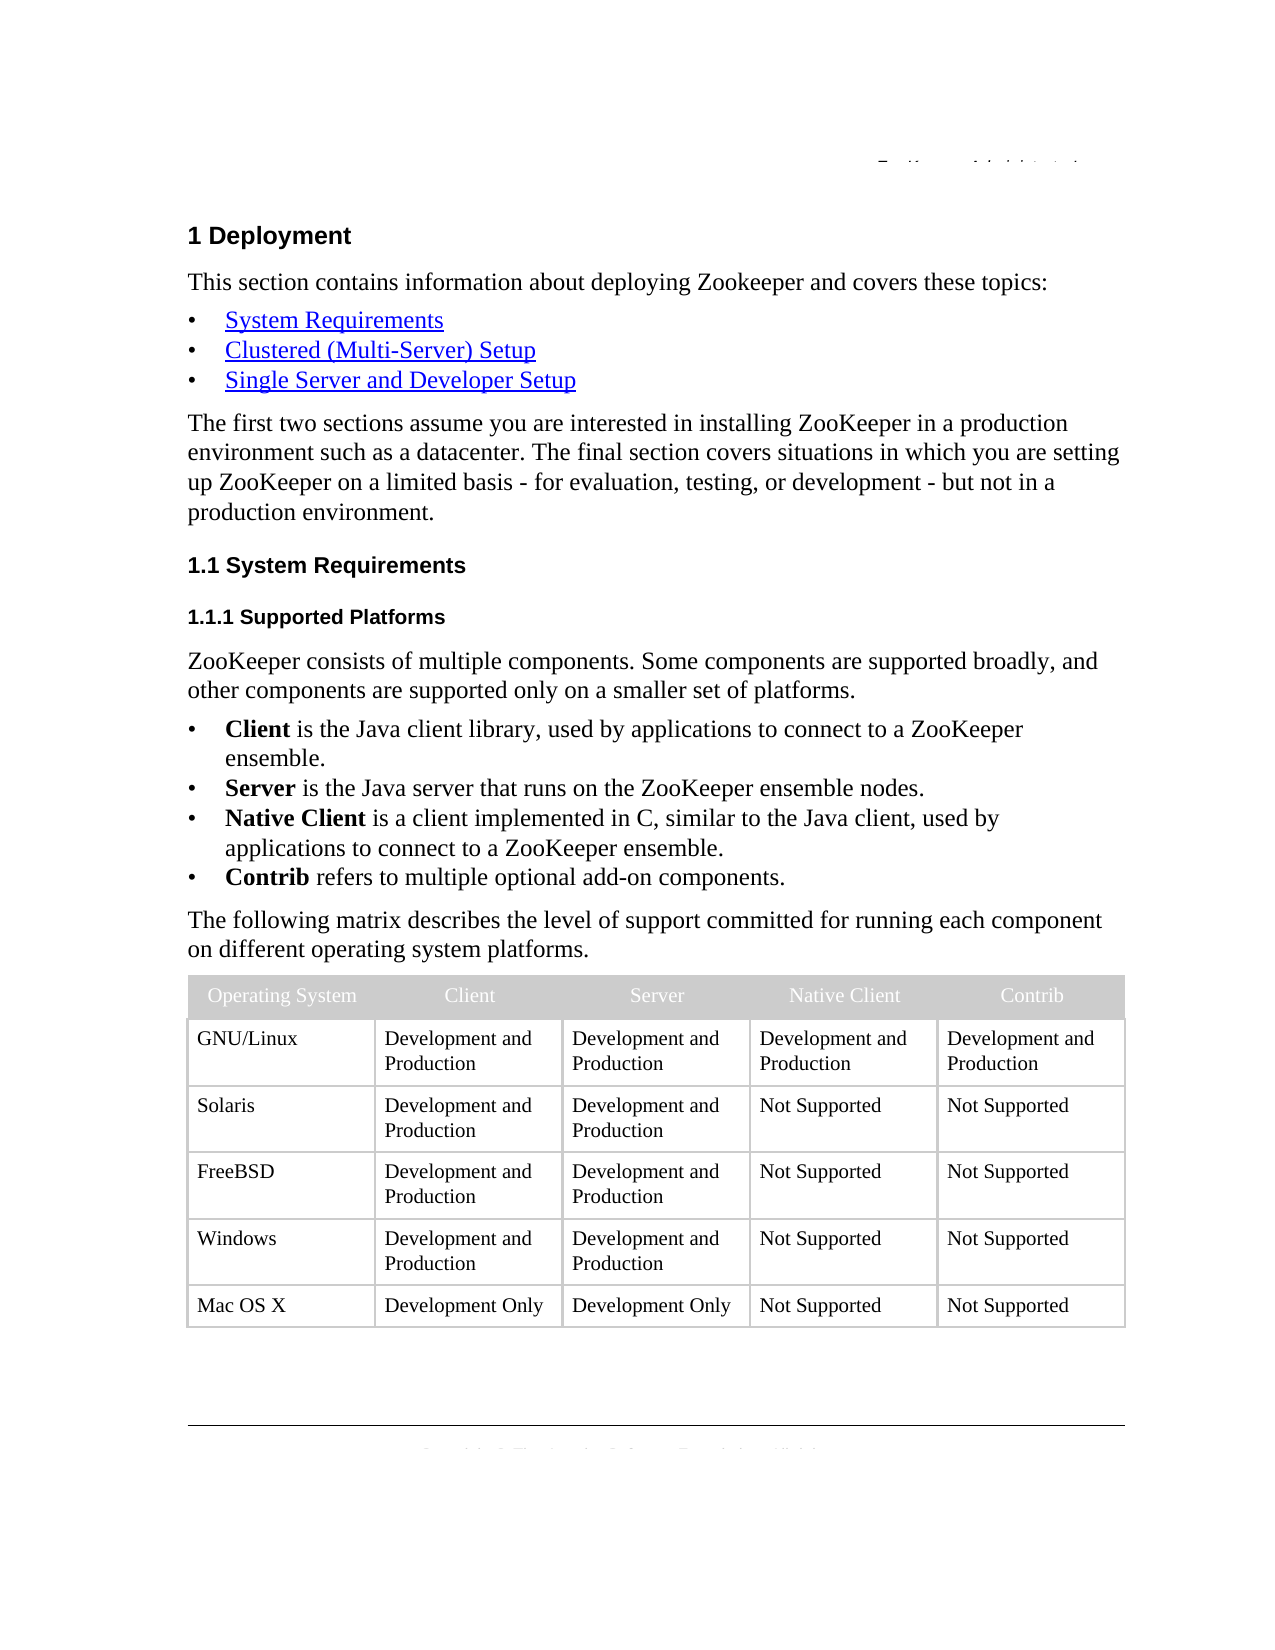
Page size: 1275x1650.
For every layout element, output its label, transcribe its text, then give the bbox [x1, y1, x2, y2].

list Native Client is a client implemented in C, similar to the Java client, used by applications to connect to a ZooKeeper ensemble. [187, 803, 1000, 861]
table_cell Not Supported [751, 1087, 936, 1151]
list System Requirements [187, 305, 1137, 334]
table_cell Not Supported [751, 1153, 936, 1218]
table_cell Development and Production [376, 1153, 561, 1218]
list Clustered (Multi-Server) Setup [187, 335, 1137, 364]
text The first two sections assume you are interested in installing ZooKeeper in a production environment such as a datacenter. The final section covers situations in which you are setting up ZooKeeper on a limited basis - for evaluation, testing, or development - but not in a production environment. [187, 408, 1122, 525]
list System Requirements [187, 552, 1137, 579]
table_cell Development and Production [376, 1220, 561, 1284]
table_cell Development and Production [564, 1220, 749, 1284]
list Contrib refers to multiple optional add-on components. [187, 862, 1137, 891]
table_header Operating System Client Server Native Client Contrib [188, 975, 1125, 1018]
table_cell Development and Production [564, 1020, 749, 1084]
table_cell FreeBSD [189, 1153, 374, 1218]
list Client is the Java client library, used by applications to connect to a ZooKeeper ensemble. [187, 714, 1024, 772]
table_cell Development and Production [376, 1020, 561, 1084]
table_cell Development and Production [564, 1087, 749, 1151]
text The following matrix describes the level of support committed for running each component on different operating system platforms. [187, 905, 1105, 963]
table_cell Development Only [376, 1286, 561, 1326]
table_cell Development and Production [751, 1020, 936, 1084]
table_cell Development and Production [376, 1087, 561, 1151]
table_cell Not Supported [939, 1087, 1124, 1151]
table_cell Development and Production [564, 1153, 749, 1218]
table_cell Not Supported [751, 1286, 936, 1326]
table_cell Solaris [189, 1087, 374, 1151]
table_cell Development and Production [939, 1020, 1124, 1084]
table_cell Not Supported [939, 1286, 1124, 1326]
table_cell Not Supported [751, 1220, 936, 1284]
table_cell Development Only [564, 1286, 749, 1326]
table_cell GNU/Linux [189, 1020, 374, 1084]
subtitle Deployment [187, 221, 1137, 250]
text This section contains information about deploying Zookeeper and covers these topics: [187, 267, 1137, 296]
list Supported Platforms [187, 605, 1137, 629]
table_cell Windows [189, 1220, 374, 1284]
table_cell Not Supported [939, 1220, 1124, 1284]
list Server is the Java server that runs on the ZooKeeper ensemble nodes. [187, 773, 1137, 802]
text ZooKeeper consists of multiple components. Some components are supported broadly, and other components are supported only on a smaller set of platforms. [187, 646, 1101, 704]
table_cell Not Supported [939, 1153, 1124, 1218]
table_cell Mac OS X [189, 1286, 374, 1326]
list Single Server and Developer Setup [187, 365, 1137, 394]
